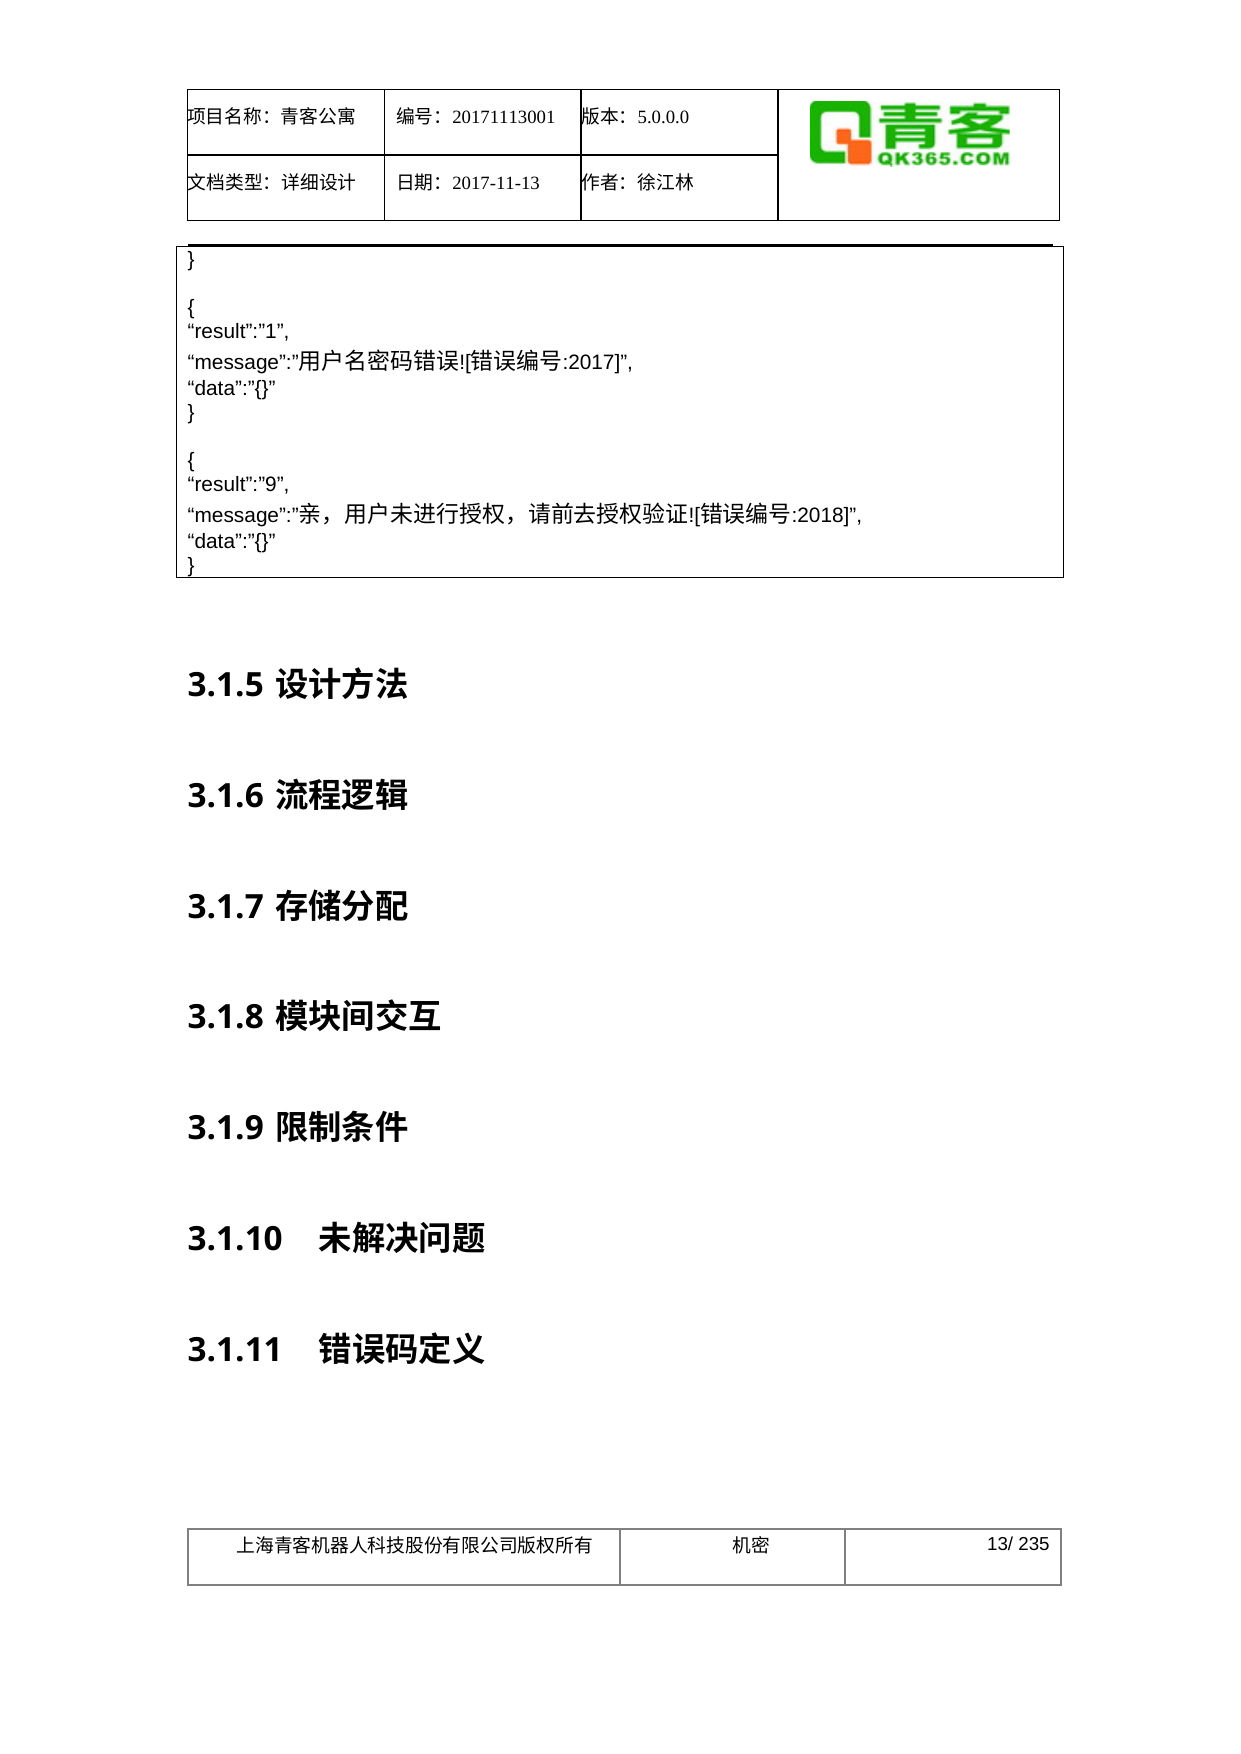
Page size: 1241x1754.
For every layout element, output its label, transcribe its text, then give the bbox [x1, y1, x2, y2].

subtitle 流程逻辑 [187, 768, 1053, 817]
picture [809, 101, 1010, 167]
subtitle 设计方法 [187, 658, 1053, 706]
subtitle 未解决问题 [187, 1212, 1053, 1260]
subtitle 模块间交互 [187, 990, 1053, 1039]
subtitle 限制条件 [187, 1101, 1053, 1149]
subtitle 错误码定义 [187, 1323, 1053, 1371]
subtitle 存储分配 [187, 879, 1053, 928]
